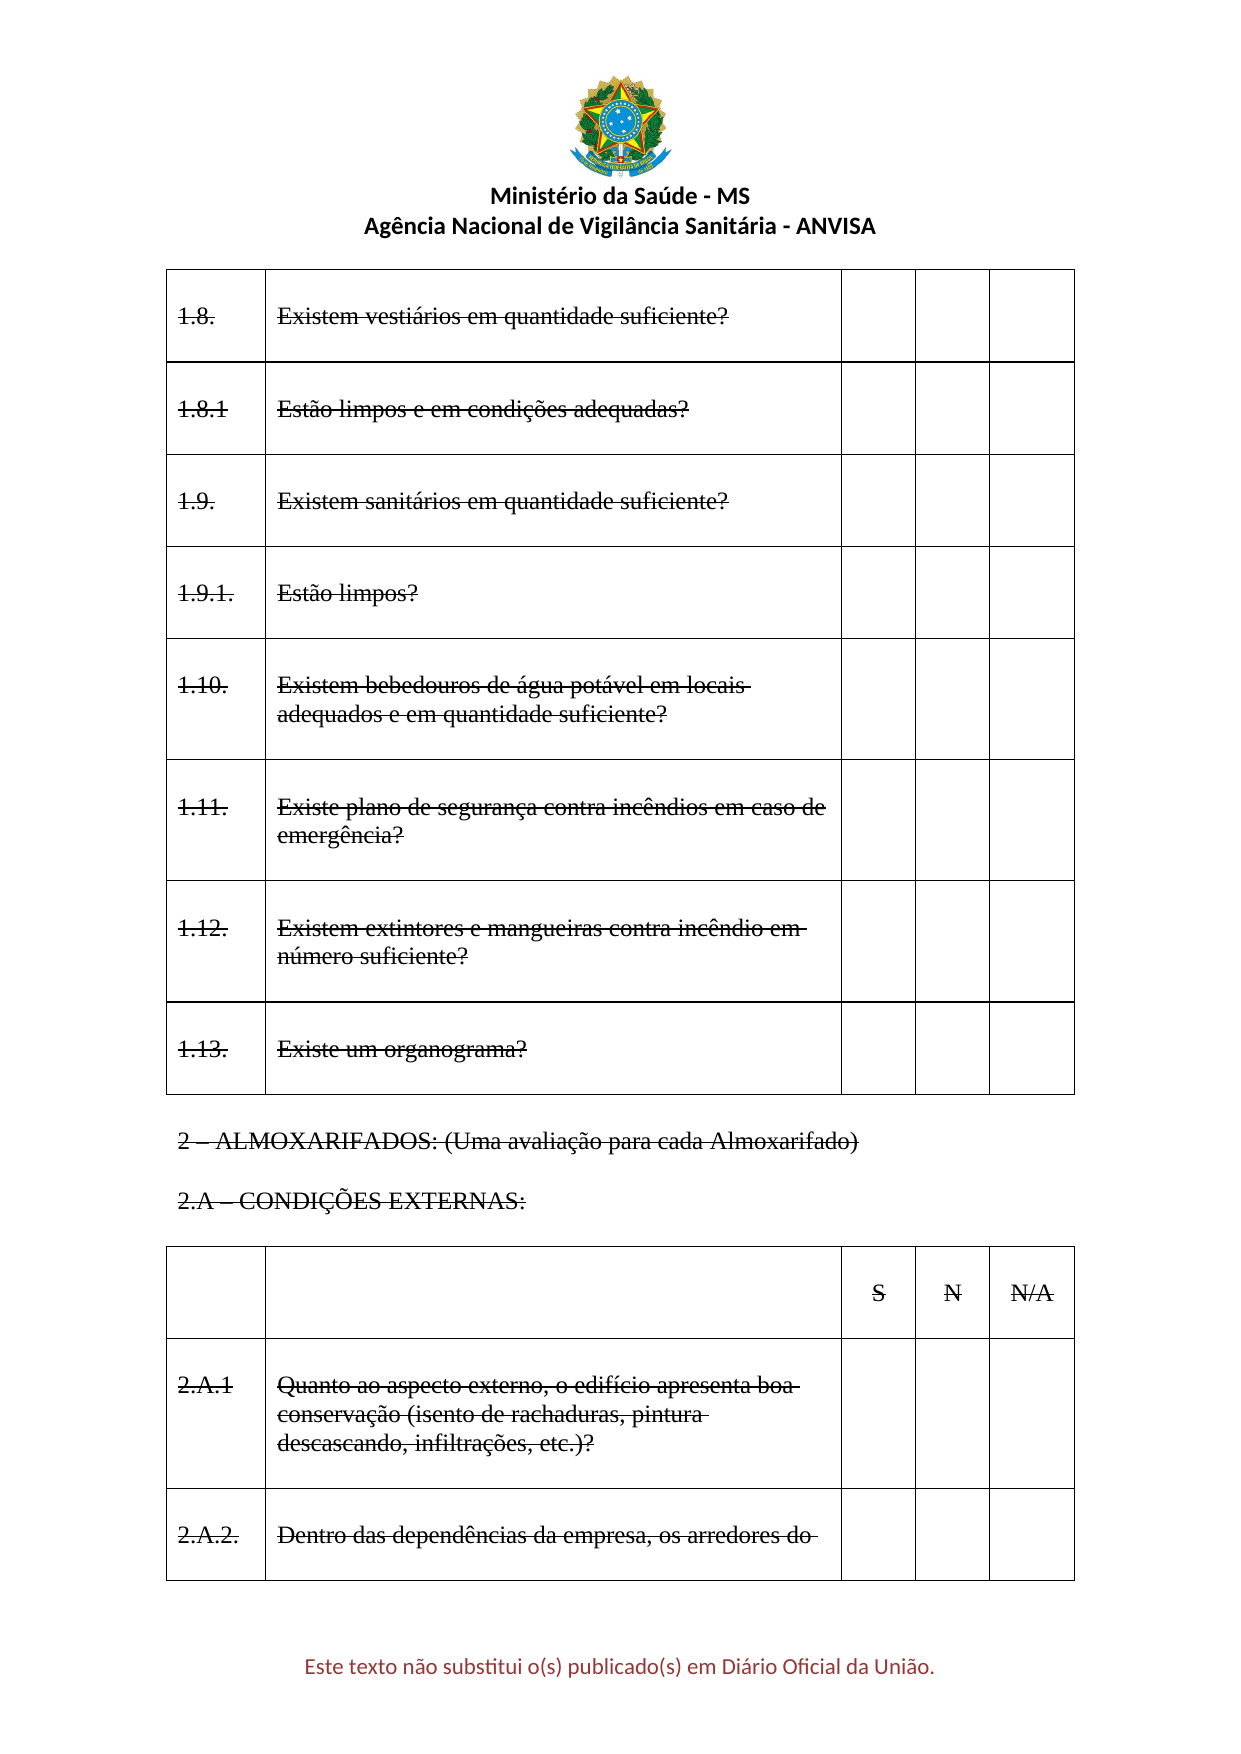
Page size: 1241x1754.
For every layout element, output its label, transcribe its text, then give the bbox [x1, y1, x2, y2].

table_cell Existem bebedouros de água potável em locais adequados e em quantidade suficiente? [266, 639, 841, 759]
text 2 – ALMOXARIFADOS: (Uma avaliação para cada Almoxarifado) [177, 1126, 1063, 1155]
table_cell 1.8. [167, 270, 265, 361]
table_cell [990, 547, 1074, 638]
table_cell Estão limpos e em condições adequadas? [266, 363, 841, 454]
table_cell 1.8.1 [167, 363, 265, 454]
table_cell [990, 639, 1074, 759]
table_cell 1.13. [167, 1003, 265, 1094]
table_cell 2.A.2. [167, 1489, 265, 1580]
table_cell [916, 639, 989, 759]
table_cell [916, 455, 989, 546]
table_cell [842, 363, 915, 454]
table_cell Existem vestiários em quantidade suficiente? [266, 270, 841, 361]
table_cell [916, 1489, 989, 1580]
table_cell [916, 270, 989, 361]
table_cell [916, 760, 989, 880]
table_cell Quanto ao aspecto externo, o edifício apresenta boa conservação (isento de rachaduras, pintura descascando, infiltrações, etc.)? [266, 1339, 841, 1488]
table_cell [990, 270, 1074, 361]
table_cell [842, 1339, 915, 1488]
table_header S [842, 1247, 915, 1338]
table_cell [916, 1339, 989, 1488]
table_cell 1.11. [167, 760, 265, 880]
table_cell [916, 363, 989, 454]
table_cell [842, 760, 915, 880]
text 2.A – CONDIÇÕES EXTERNAS: [177, 1186, 1063, 1215]
table_cell [916, 881, 989, 1001]
table_header N/A [990, 1247, 1074, 1338]
table_cell [990, 1003, 1074, 1094]
table_cell [916, 1003, 989, 1094]
table_cell [990, 1339, 1074, 1488]
table_cell Existe plano de segurança contra incêndios em caso de emergência? [266, 760, 841, 880]
picture [566, 73, 674, 180]
table_cell [916, 547, 989, 638]
table_cell Dentro das dependências da empresa, os arredores do edifício estão limpos? [266, 1489, 841, 1580]
table_header [266, 1247, 841, 1338]
table_cell Estão limpos? [266, 547, 841, 638]
table_cell 1.12. [167, 881, 265, 1001]
table_cell Existem sanitários em quantidade suficiente? [266, 455, 841, 546]
table_cell [990, 455, 1074, 546]
table_cell [842, 547, 915, 638]
table_cell [842, 1003, 915, 1094]
table_cell [842, 639, 915, 759]
table_cell [842, 270, 915, 361]
table_header N [916, 1247, 989, 1338]
table_cell [990, 881, 1074, 1001]
table_cell [990, 1489, 1074, 1580]
table_cell [990, 760, 1074, 880]
table_cell [842, 881, 915, 1001]
table_cell 2.A.1 [167, 1339, 265, 1488]
table_cell [842, 1489, 915, 1580]
table_cell 1.9.1. [167, 547, 265, 638]
table_cell 1.10. [167, 639, 265, 759]
table_header [167, 1247, 265, 1338]
table_cell Existe um organograma? [266, 1003, 841, 1094]
table_cell [990, 363, 1074, 454]
table_cell [842, 455, 915, 546]
table_cell Existem extintores e mangueiras contra incêndio em número suficiente? [266, 881, 841, 1001]
table_cell 1.9. [167, 455, 265, 546]
